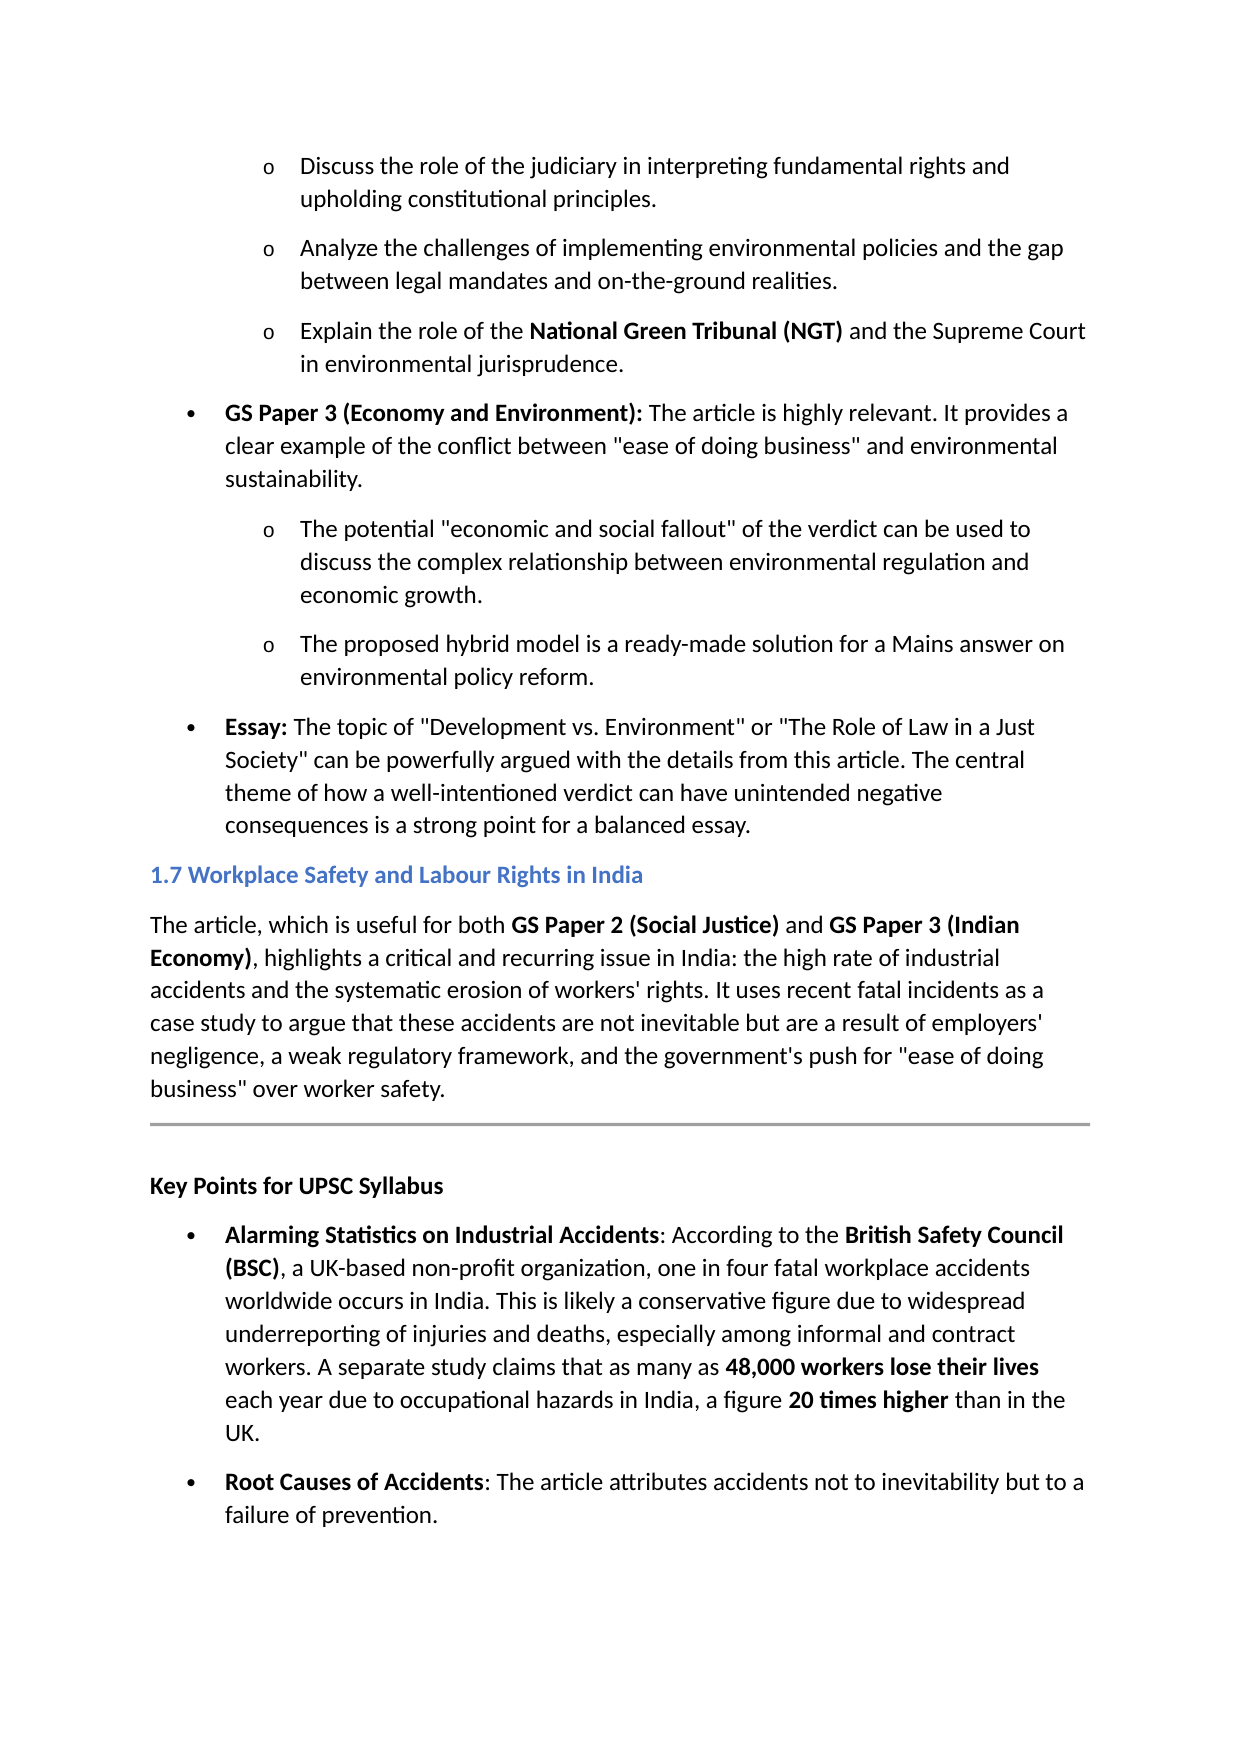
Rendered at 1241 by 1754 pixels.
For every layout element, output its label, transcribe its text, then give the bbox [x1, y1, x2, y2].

text 1.7 Workplace Safety and Labour Rights in India [150, 859, 1090, 890]
list The potential "economic and social fallout" of the verdict can be used to discuss the complex relationship between environmental regulation and economic growth. [262, 513, 1090, 609]
list Root Causes of Accidents: The article attributes accidents not to inevitability but to a failure of prevention. [187, 1466, 1090, 1530]
list Discuss the role of the judiciary in interpreting fundamental rights and upholding constitutional principles. [262, 150, 1090, 213]
list GS Paper 3 (Economy and Environment): The article is highly relevant. It provides a clear example of the conflict between "ease of doing business" and environmental sustainability. [187, 397, 1090, 494]
list Explain the role of the National Green Tribunal (NGT) and the Supreme Court in environmental jurisprudence. [262, 315, 1090, 378]
list Essay: The topic of "Development vs. Environment" or "The Role of Law in a Just Society" can be powerfully argued with the details from this article. The central theme of how a well-intentioned verdict can have unintended negative consequences is a strong point for a balanced essay. [187, 711, 1090, 840]
list Alarming Statistics on Industrial Accidents: According to the British Safety Council (BSC), a UK-based non-profit organization, one in four fatal workplace accidents worldwide occurs in India. This is likely a conservative figure due to widespread underreporting of injuries and deaths, especially among informal and contract workers. A separate study claims that as many as 48,000 workers lose their lives each year due to occupational hazards in India, a figure 20 times higher than in the UK. [187, 1219, 1090, 1447]
text Key Points for UPSC Syllabus [150, 1170, 1090, 1200]
text The article, which is useful for both GS Paper 2 (Social Justice) and GS Paper 3 (Indian Economy), highlights a critical and recurring issue in India: the high rate of industrial accidents and the systematic erosion of workers' rights. It uses recent fatal incidents as a case study to argue that these accidents are not inevitable but are a result of employers' negligence, a weak regulatory framework, and the government's push for "ease of doing business" over worker safety. [150, 909, 1090, 1104]
list Analyze the challenges of implementing environmental policies and the gap between legal mandates and on-the-ground realities. [262, 232, 1090, 296]
list The proposed hybrid model is a ready-made solution for a Mains answer on environmental policy reform. [262, 628, 1090, 692]
